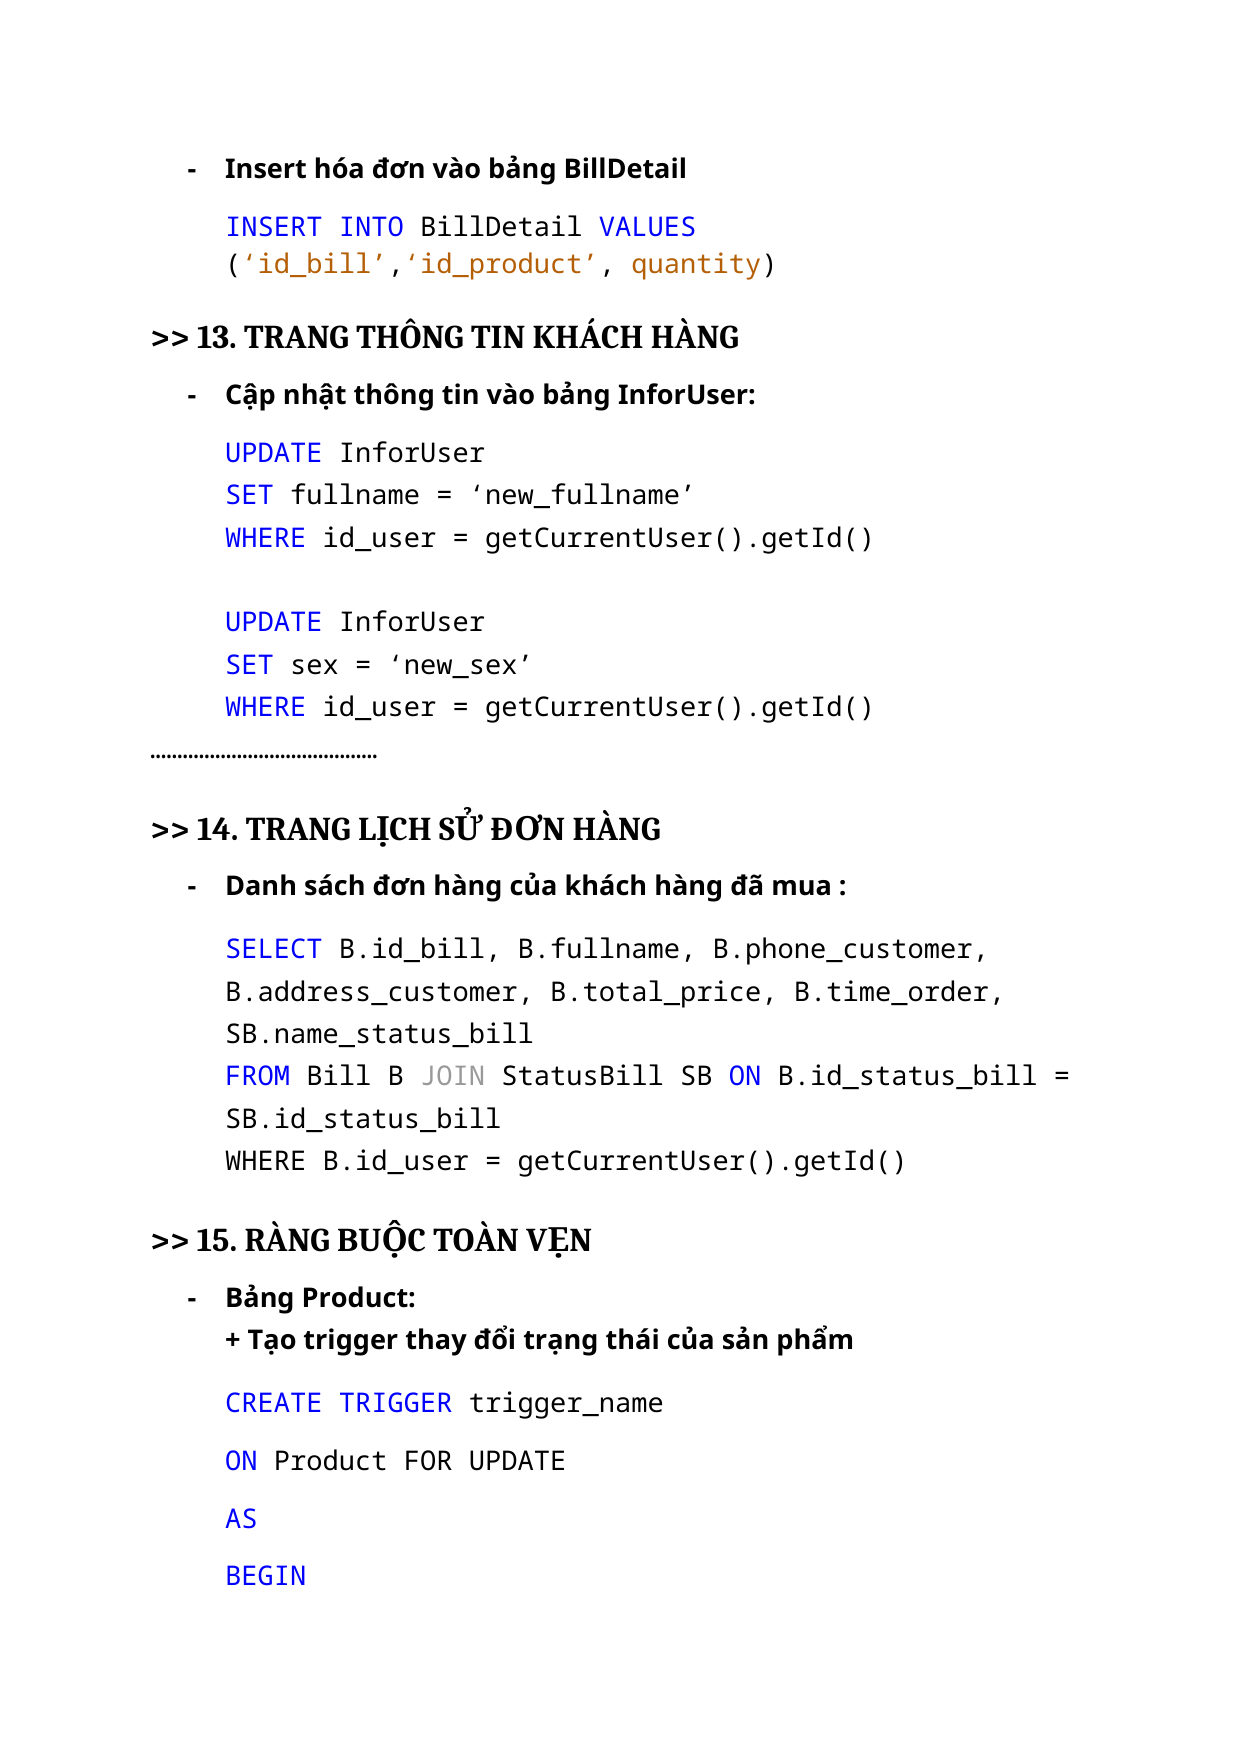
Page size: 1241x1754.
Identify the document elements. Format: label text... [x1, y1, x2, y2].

text CREATE TRIGGER trigger_name [150, 1384, 1090, 1421]
list Insert hóa đơn vào bảng BillDetail [187, 150, 1090, 187]
list Cập nhật thông tin vào bảng InforUser: [187, 376, 1090, 412]
subtitle >> 13. TRANG THÔNG TIN KHÁCH HÀNG [150, 319, 1090, 357]
text SET sex = ‘new_sex’ [150, 645, 1090, 682]
list Danh sách đơn hàng của khách hàng đã mua : [187, 866, 1090, 903]
text …………………………………… [150, 730, 1090, 767]
text FROM Bill B JOIN StatusBill SB ON B.id_status_bill = SB.id_status_bill [225, 1057, 1090, 1136]
list Bảng Product: [187, 1278, 1090, 1315]
text INSERT INTO BillDetail VALUES (‘id_bill’,‘id_product’, quantity) [225, 208, 1090, 281]
text WHERE id_user = getCurrentUser().getId() [150, 518, 1090, 555]
subtitle >> 14. TRANG LỊCH SỬ ĐƠN HÀNG [150, 810, 1090, 848]
text AS [150, 1499, 1090, 1536]
text ON Product FOR UPDATE [150, 1441, 1090, 1478]
text SET fullname = ‘new_fullname’ [150, 476, 1090, 512]
text BEGIN [150, 1557, 1090, 1594]
text WHERE B.id_user = getCurrentUser().getId() [150, 1142, 1090, 1178]
text WHERE id_user = getCurrentUser().getId() [150, 688, 1090, 724]
subtitle >> 15. RÀNG BUỘC TOÀN VẸN [150, 1222, 1090, 1260]
text SELECT B.id_bill, B.fullname, B.phone_customer, B.address_customer, B.total_price, B.time_order, SB.name_status_bill [225, 930, 1090, 1051]
text UPDATE InforUser [150, 433, 1090, 470]
text UPDATE InforUser [225, 603, 1090, 640]
text + Tạo trigger thay đổi trạng thái của sản phẩm [225, 1321, 1090, 1357]
